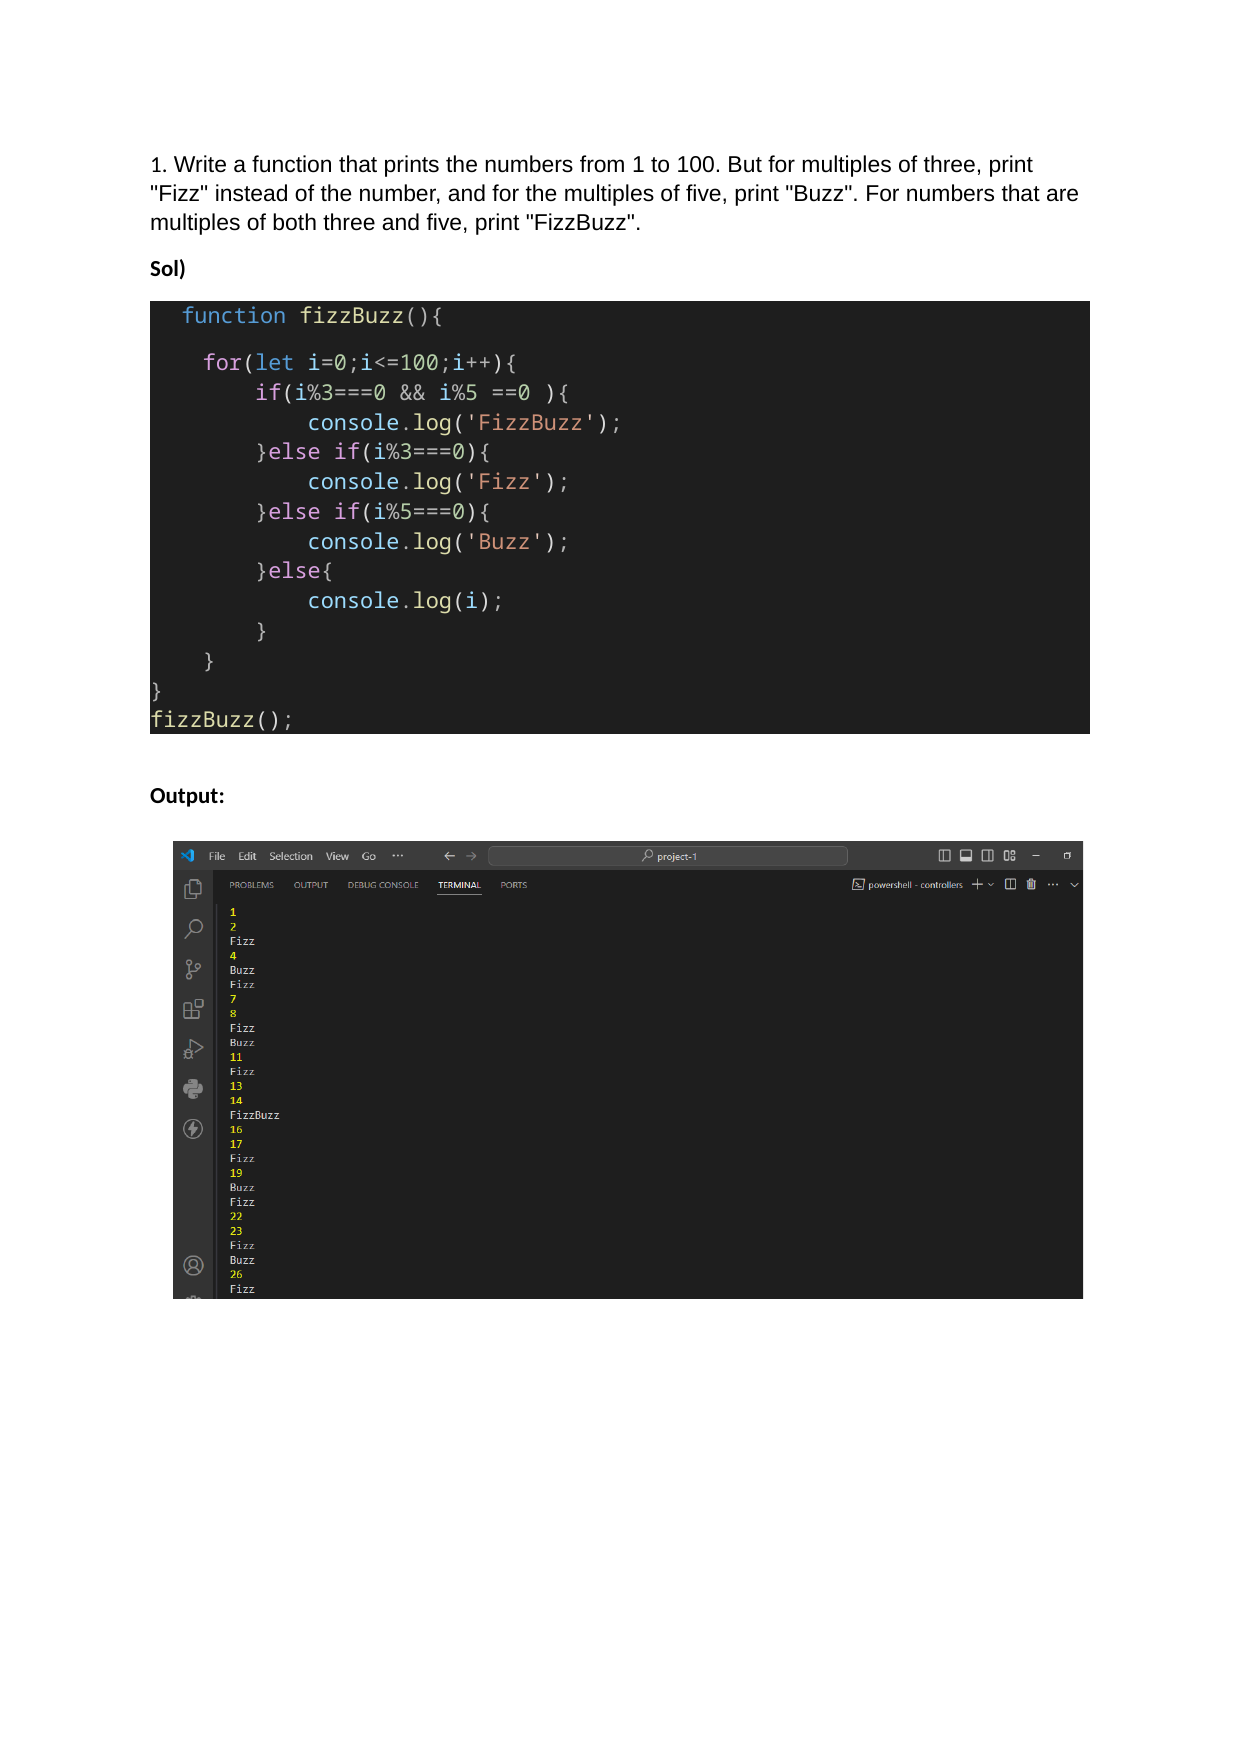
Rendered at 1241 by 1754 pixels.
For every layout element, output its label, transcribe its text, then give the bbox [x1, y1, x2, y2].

text Output: [150, 781, 1090, 809]
text for(let i=0;i<=100;i++){ [150, 347, 1090, 377]
text } [150, 615, 1090, 645]
picture [173, 841, 1084, 1299]
text }else{ [150, 556, 1090, 585]
text if(i%3===0 && i%5 ==0 ){ [150, 377, 1090, 407]
text console.log('Buzz'); [150, 526, 1090, 556]
text console.log(i); [150, 585, 1090, 615]
text } [150, 675, 1090, 704]
text console.log('Fizz'); [150, 466, 1090, 496]
text Sol) [150, 254, 1090, 282]
text 1. Write a function that prints the numbers from 1 to 100. But for multiples of three, print "Fizz" instead of the number, and for the multiples of five, print "Buzz". For numbers that are multiples of both three and five, print "FizzBuzz". [150, 150, 1090, 235]
text }else if(i%5===0){ [150, 496, 1090, 526]
text }else if(i%3===0){ [150, 436, 1090, 466]
text console.log('FizzBuzz'); [150, 407, 1090, 436]
text fizzBuzz(); [150, 704, 1090, 734]
text } [150, 645, 1090, 675]
text function fizzBuzz(){ [150, 301, 1090, 330]
